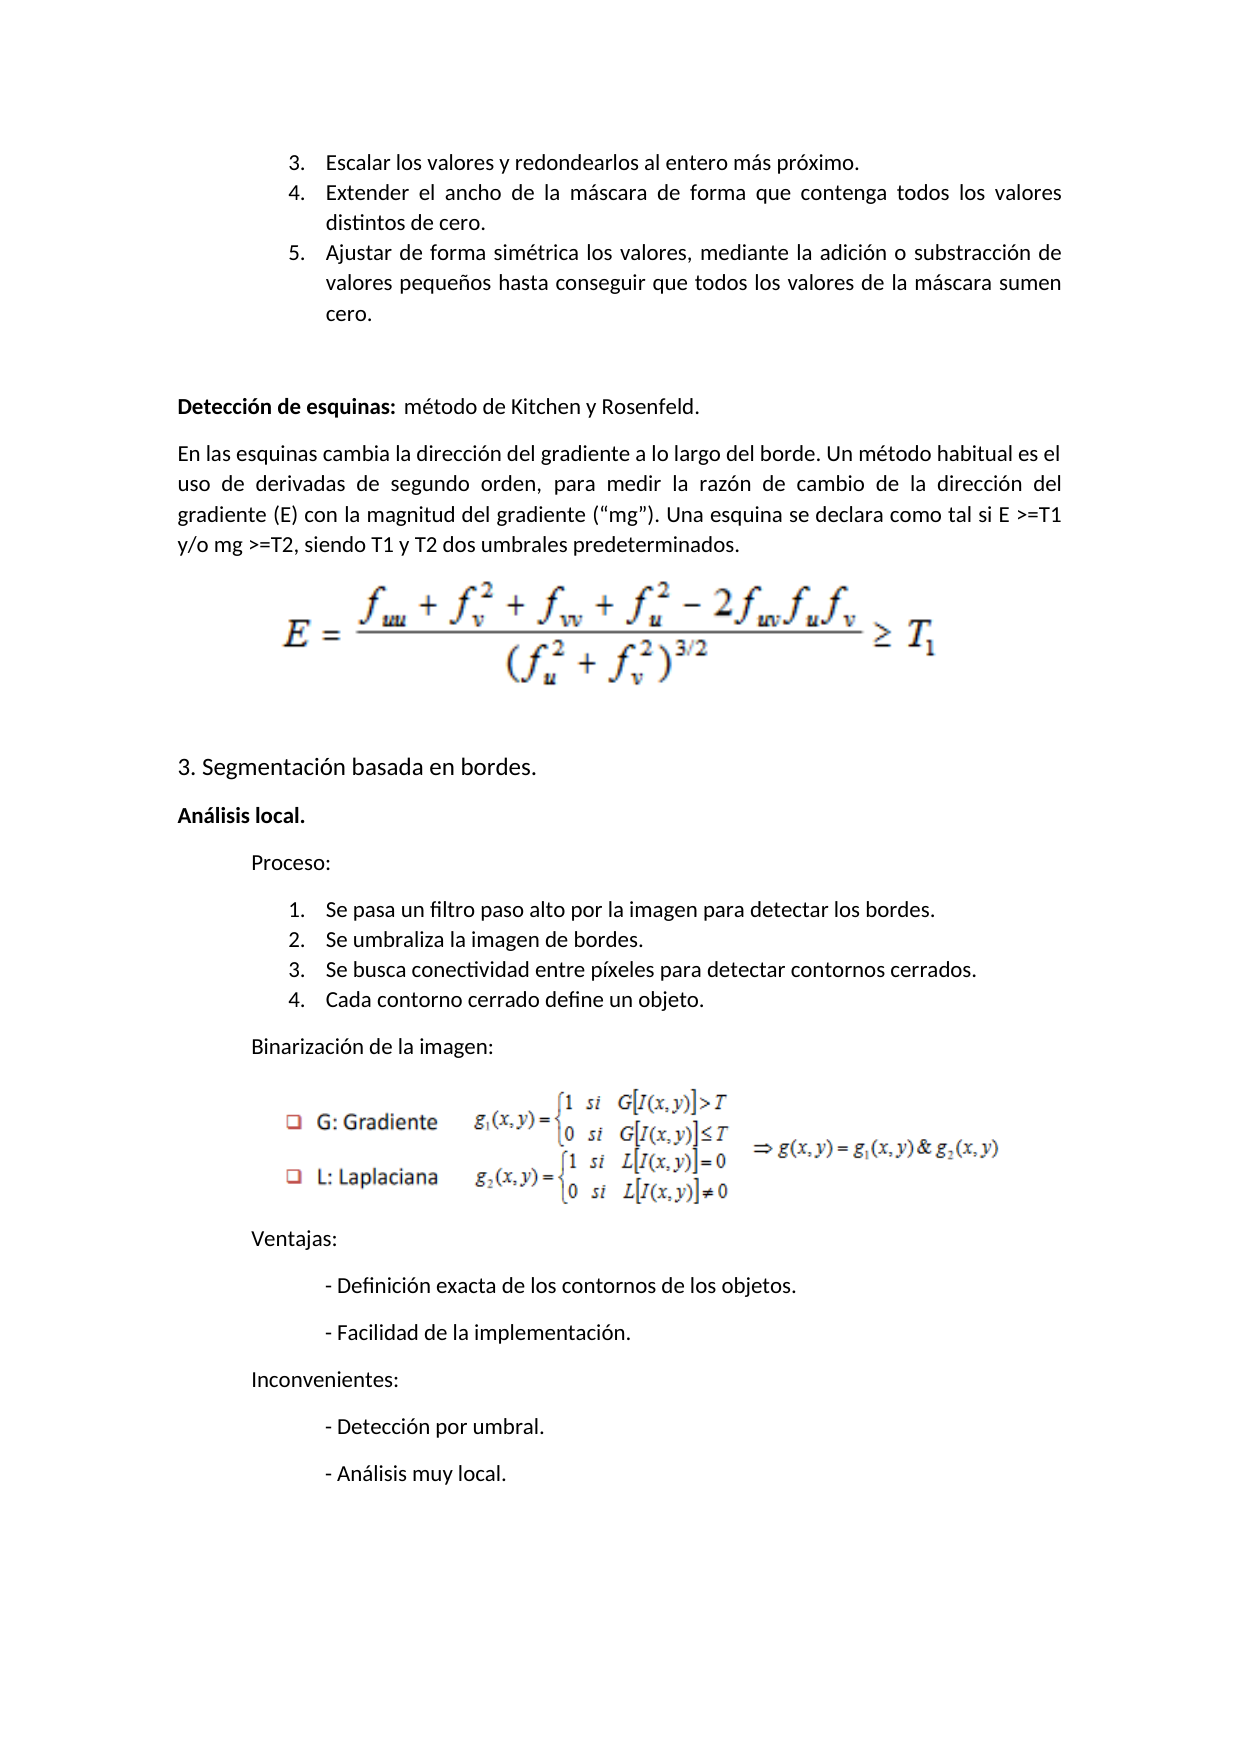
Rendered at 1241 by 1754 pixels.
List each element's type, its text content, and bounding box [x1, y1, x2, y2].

list Se umbraliza la imagen de bordes. [288, 925, 1063, 953]
text Detección de esquinas: método de Kitchen y Rosenfeld. [177, 392, 1063, 420]
text - Detección por umbral. [251, 1412, 1063, 1440]
text Análisis local. [177, 801, 1063, 829]
picture [270, 1079, 1011, 1206]
text - Definición exacta de los contornos de los objetos. [251, 1271, 1063, 1299]
list Escalar los valores y redondearlos al entero más próximo. [288, 148, 1063, 176]
text 3. Segmentación basada en bordes. [177, 751, 1063, 782]
list Cada contorno cerrado define un objeto. [288, 985, 1063, 1013]
text En las esquinas cambia la dirección del gradiente a lo largo del borde. Un método habitual es el uso de derivadas de segundo orden, para medir la razón de cambio de la dirección del gradiente (E) con la magnitud del gradiente (“mg”). Una esquina se declara como tal si E >=T1 y/o mg >=T2, siendo T1 y T2 dos umbrales predeterminados. [177, 439, 1063, 558]
list Extender el ancho de la máscara de forma que contenga todos los valores distintos de cero. [288, 178, 1063, 236]
text - Análisis muy local. [251, 1459, 1063, 1487]
picture [252, 576, 988, 733]
list Se pasa un filtro paso alto por la imagen para detectar los bordes. [288, 895, 1063, 923]
list Ajustar de forma simétrica los valores, mediante la adición o substracción de valores pequeños hasta conseguir que todos los valores de la máscara sumen cero. [288, 238, 1063, 327]
list Se busca conectividad entre píxeles para detectar contornos cerrados. [288, 955, 1063, 983]
text Inconvenientes: [177, 1365, 1063, 1393]
text - Facilidad de la implementación. [251, 1318, 1063, 1346]
text Binarización de la imagen: [177, 1032, 1063, 1060]
text Proceso: [177, 848, 1063, 876]
text Ventajas: [177, 1224, 1063, 1252]
